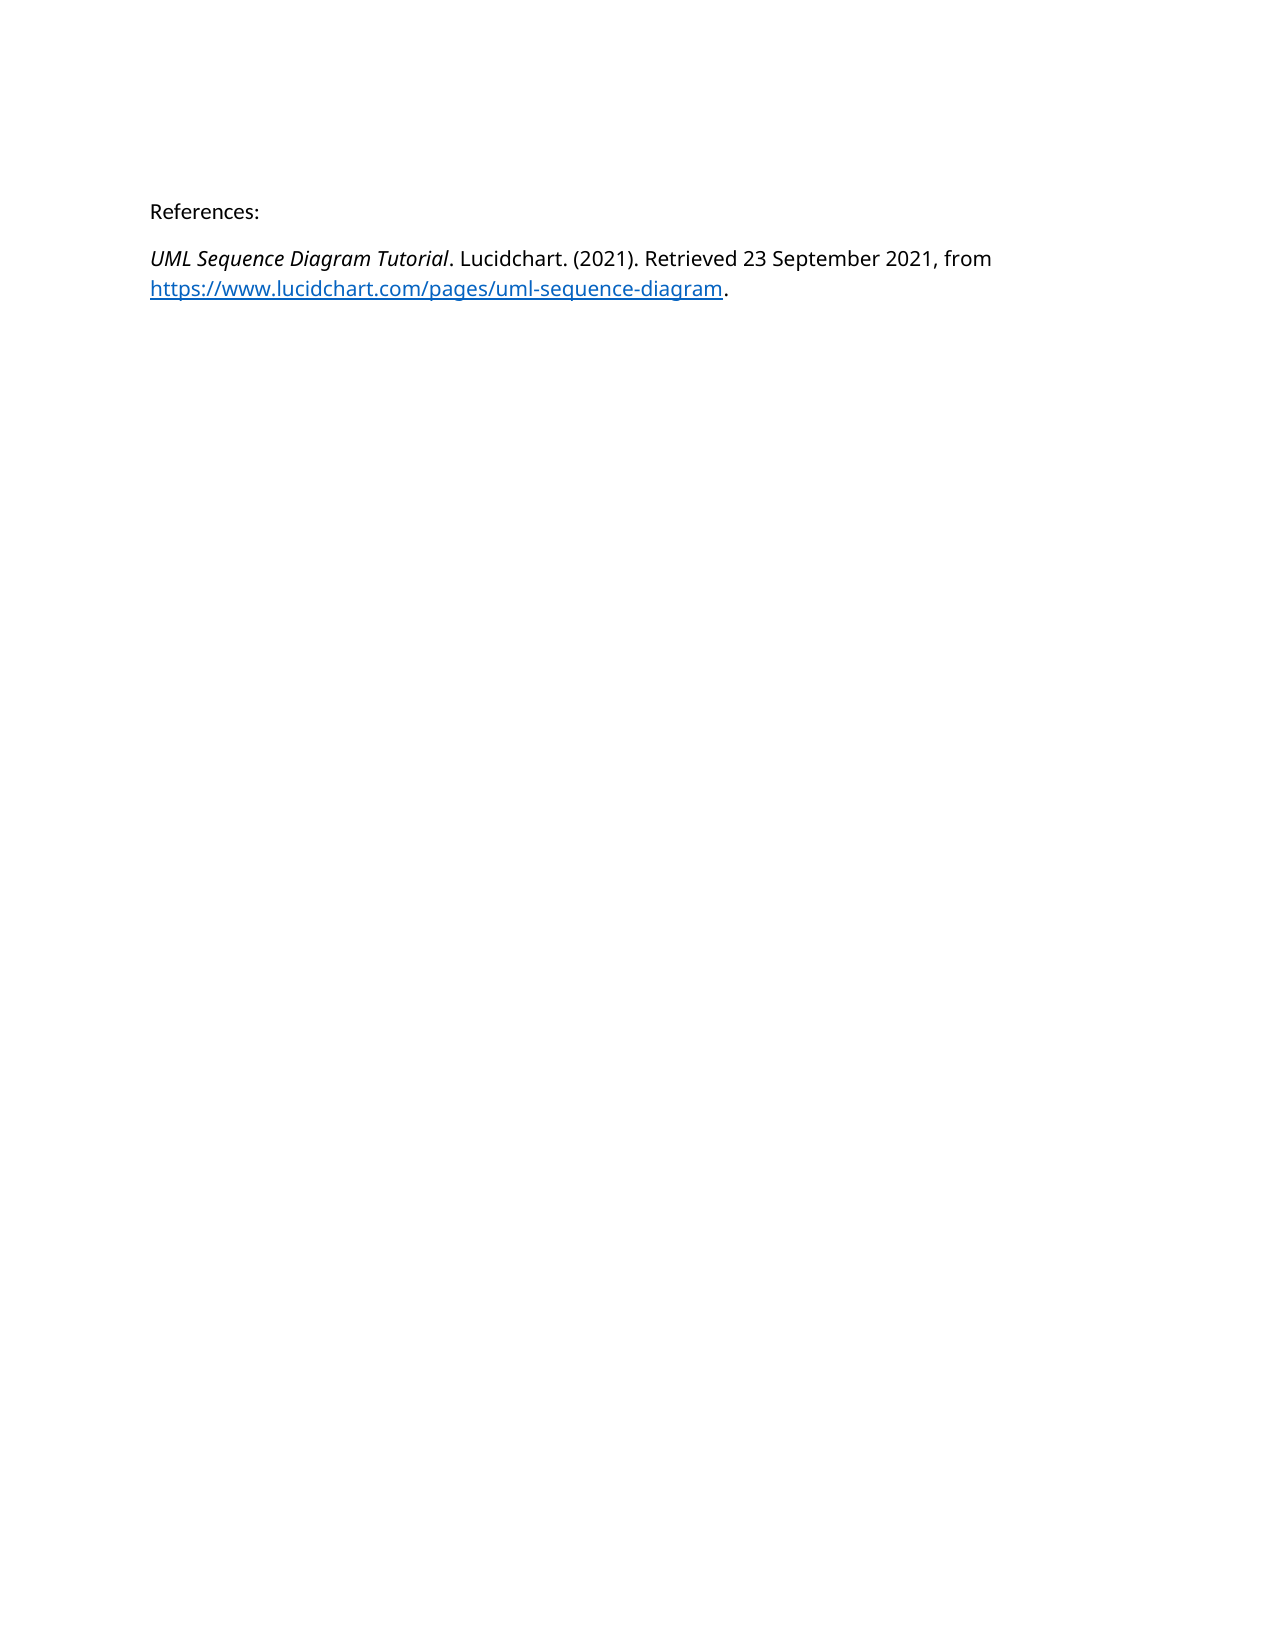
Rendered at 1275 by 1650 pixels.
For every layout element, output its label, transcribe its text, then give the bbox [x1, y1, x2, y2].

text UML Sequence Diagram Tutorial. Lucidchart. (2021). Retrieved 23 September 2021, from https://www.lucidchart.com/pages/uml-sequence-diagram. [150, 244, 1125, 303]
text References: [150, 197, 1125, 225]
